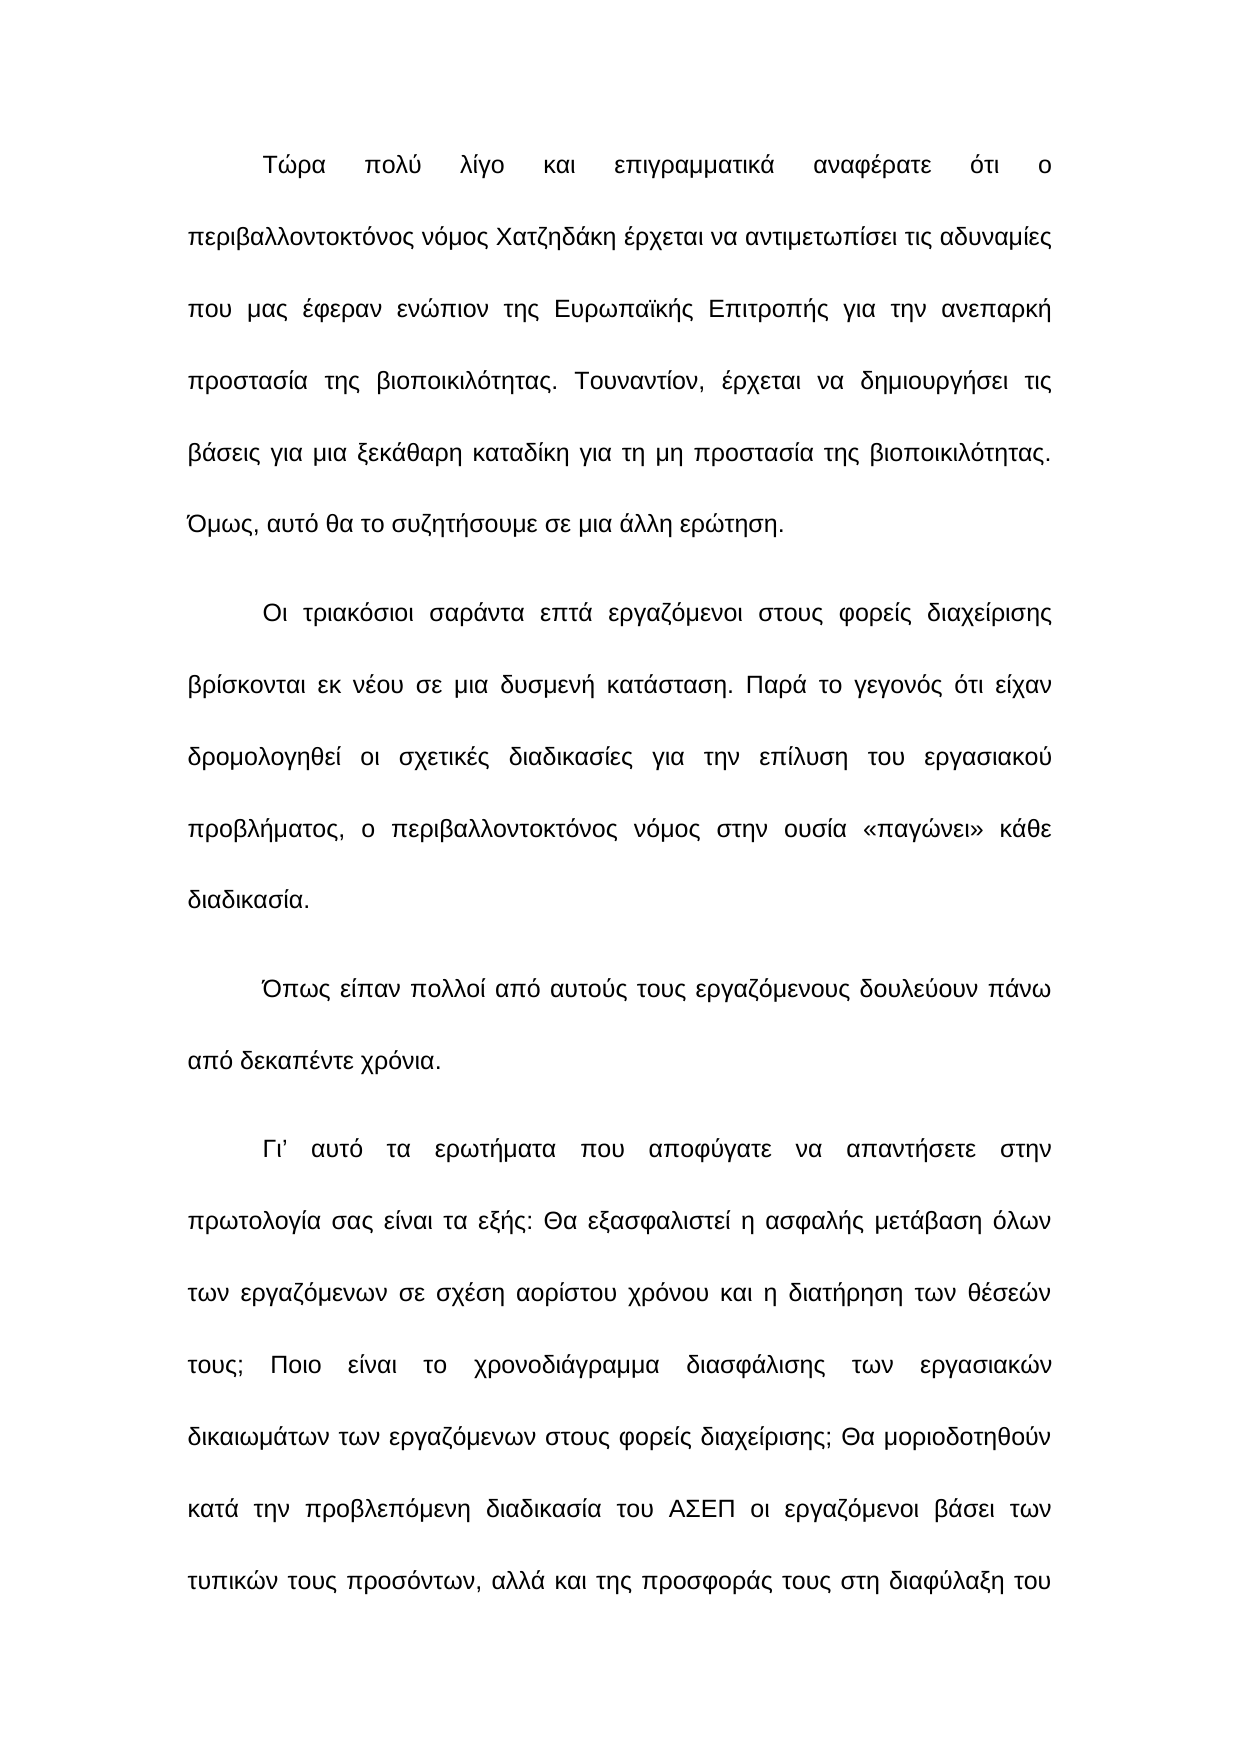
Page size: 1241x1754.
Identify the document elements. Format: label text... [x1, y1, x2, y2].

text Όπως είπαν πολλοί από αυτούς τους εργαζόμενους δουλεύουν πάνω από δεκαπέντε χρόνια. [187, 974, 1053, 1074]
text Οι τριακόσιοι σαράντα επτά εργαζόμενοι στους φορείς διαχείρισης βρίσκονται εκ νέου σε μια δυσμενή κατάσταση. Παρά το γεγονός ότι είχαν δρομολογηθεί οι σχετικές διαδικασίες για την επίλυση του εργασιακού προβλήματος, ο περιβαλλοντοκτόνος νόμος στην ουσία «παγώνει» κάθε διαδικασία. [187, 598, 1053, 914]
text Τώρα πολύ λίγο και επιγραμματικά αναφέρατε ότι ο περιβαλλοντοκτόνος νόμος Χατζηδάκη έρχεται να αντιμετωπίσει τις αδυναμίες που μας έφεραν ενώπιον της Ευρωπαϊκής Επιτροπής για την ανεπαρκή προστασία της βιοποικιλότητας. Τουναντίον, έρχεται να δημιουργήσει τις βάσεις για μια ξεκάθαρη καταδίκη για τη μη προστασία της βιοποικιλότητας. Όμως, αυτό θα το συζητήσουμε σε μια άλλη ερώτηση. [187, 150, 1053, 538]
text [187, 1134, 1053, 1594]
